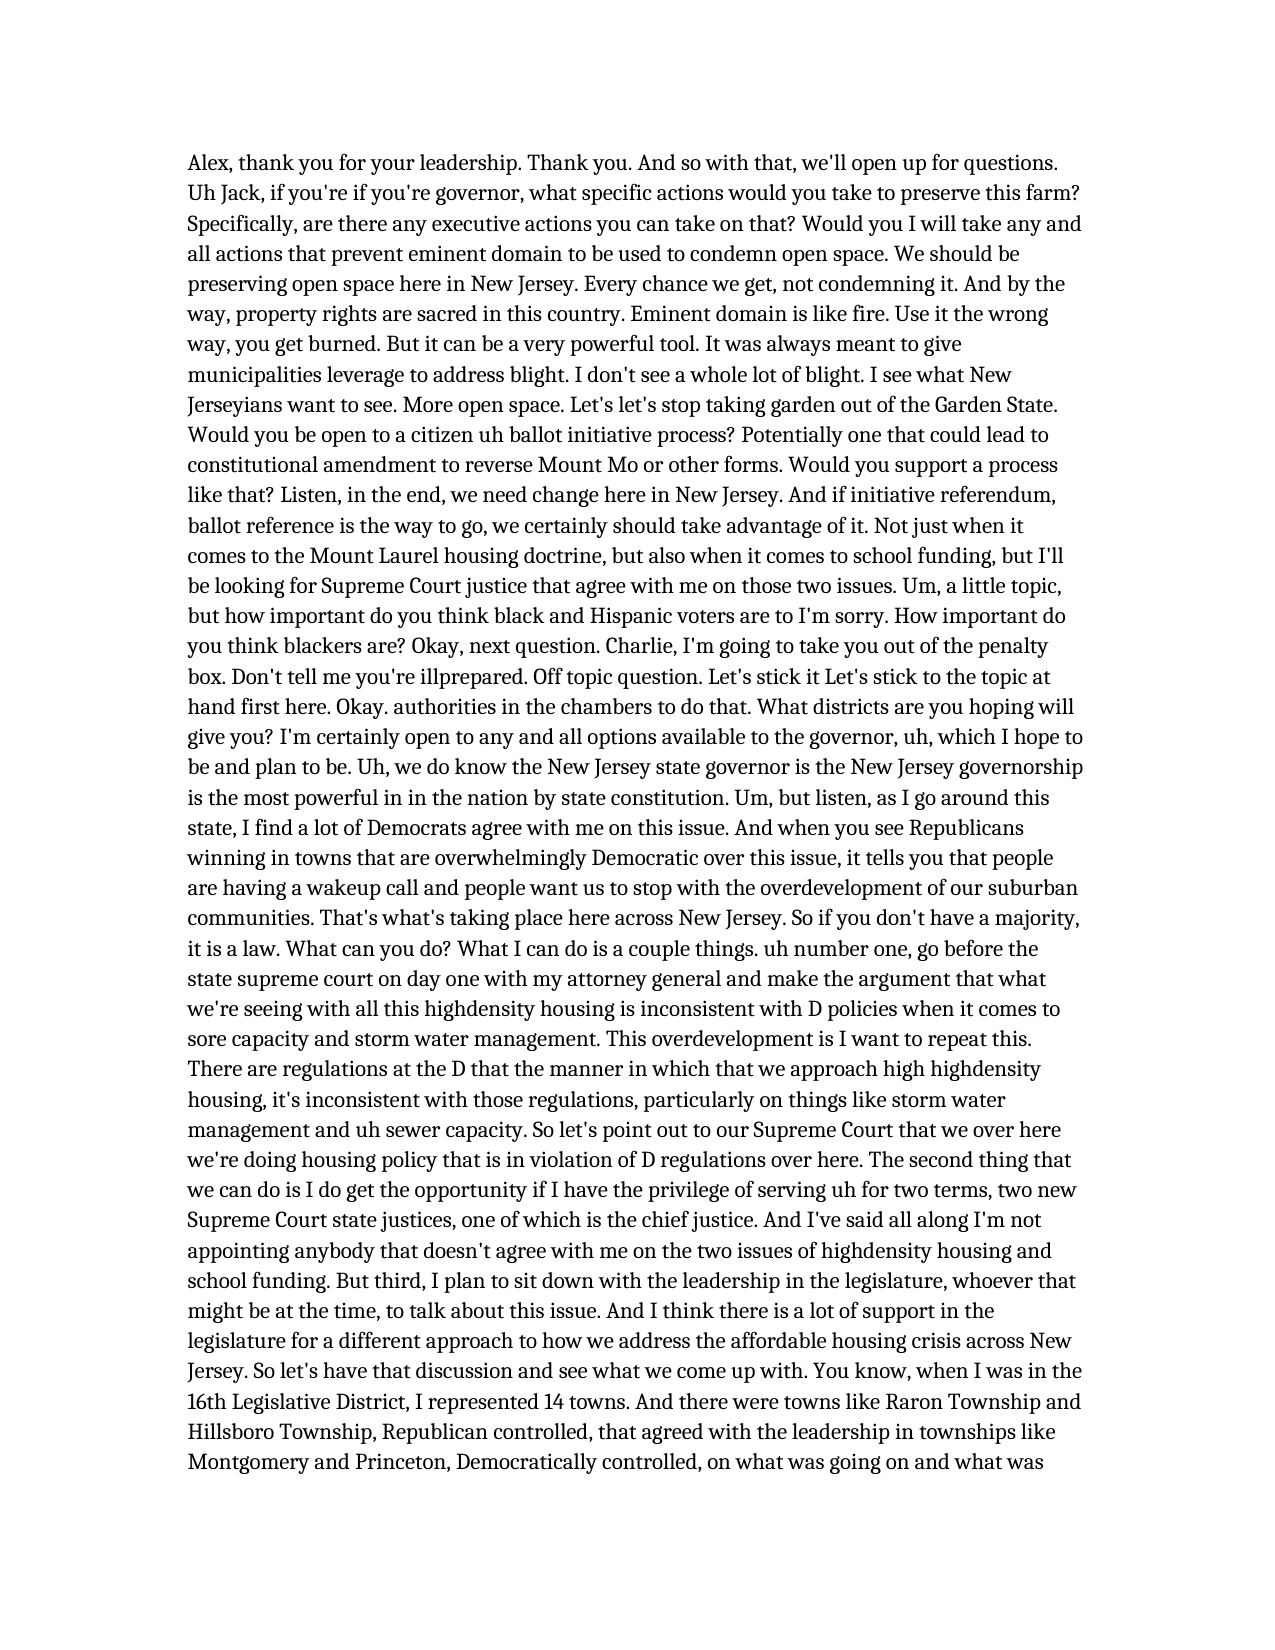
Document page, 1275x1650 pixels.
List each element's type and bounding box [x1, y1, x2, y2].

text [187, 150, 1087, 1475]
